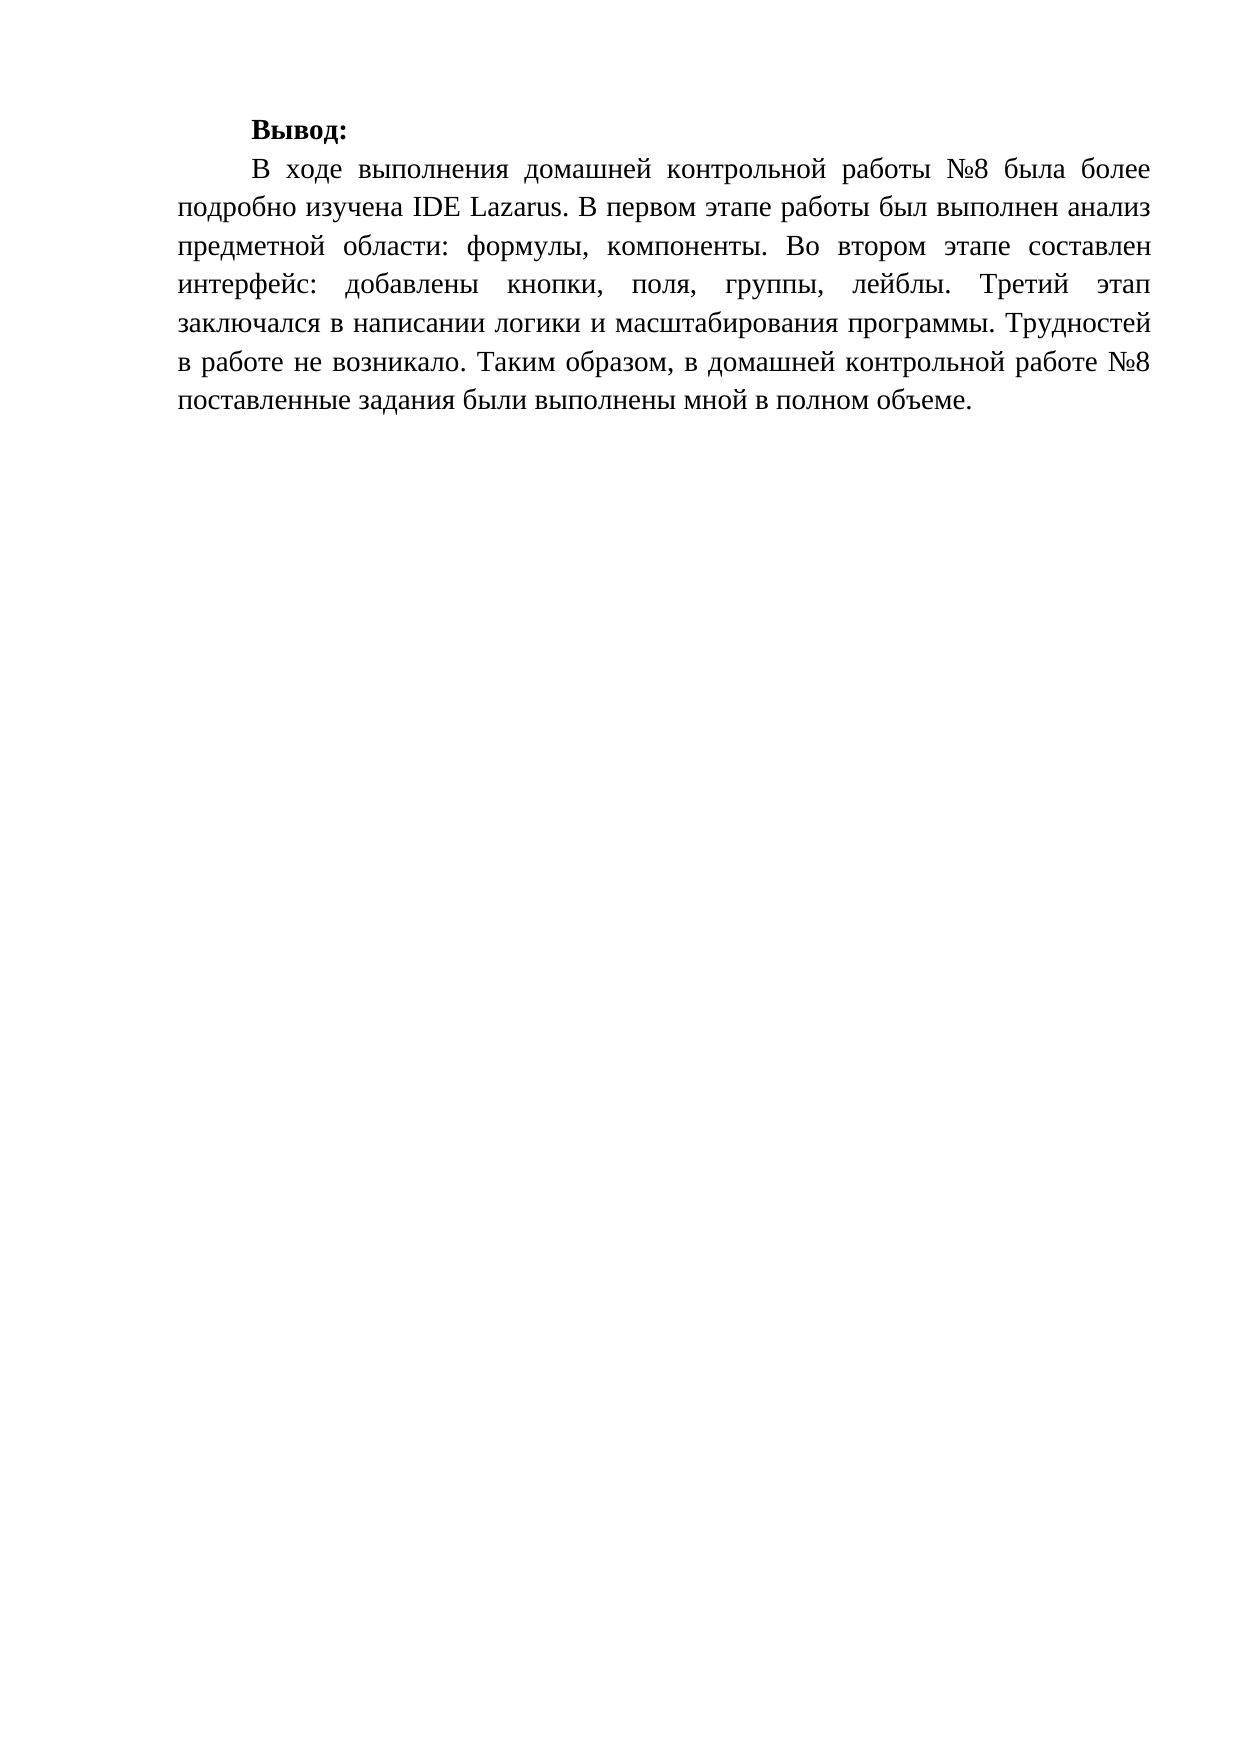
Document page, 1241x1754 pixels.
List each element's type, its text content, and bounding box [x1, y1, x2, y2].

list Вывод: [177, 112, 1152, 146]
list В ходе выполнения домашней контрольной работы №8 была более подробно изучена IDE Lazarus. В первом этапе работы был выполнен анализ предметной области: формулы, компоненты. Во втором этапе составлен интерфейс: добавлены кнопки, поля, группы, лейблы. Третий этап заключался в написании логики и масштабирования программы. Трудностей в работе не возникало. Таким образом, в домашней контрольной работе №8 поставленные задания были выполнены мной в полном объеме. [177, 151, 1152, 416]
